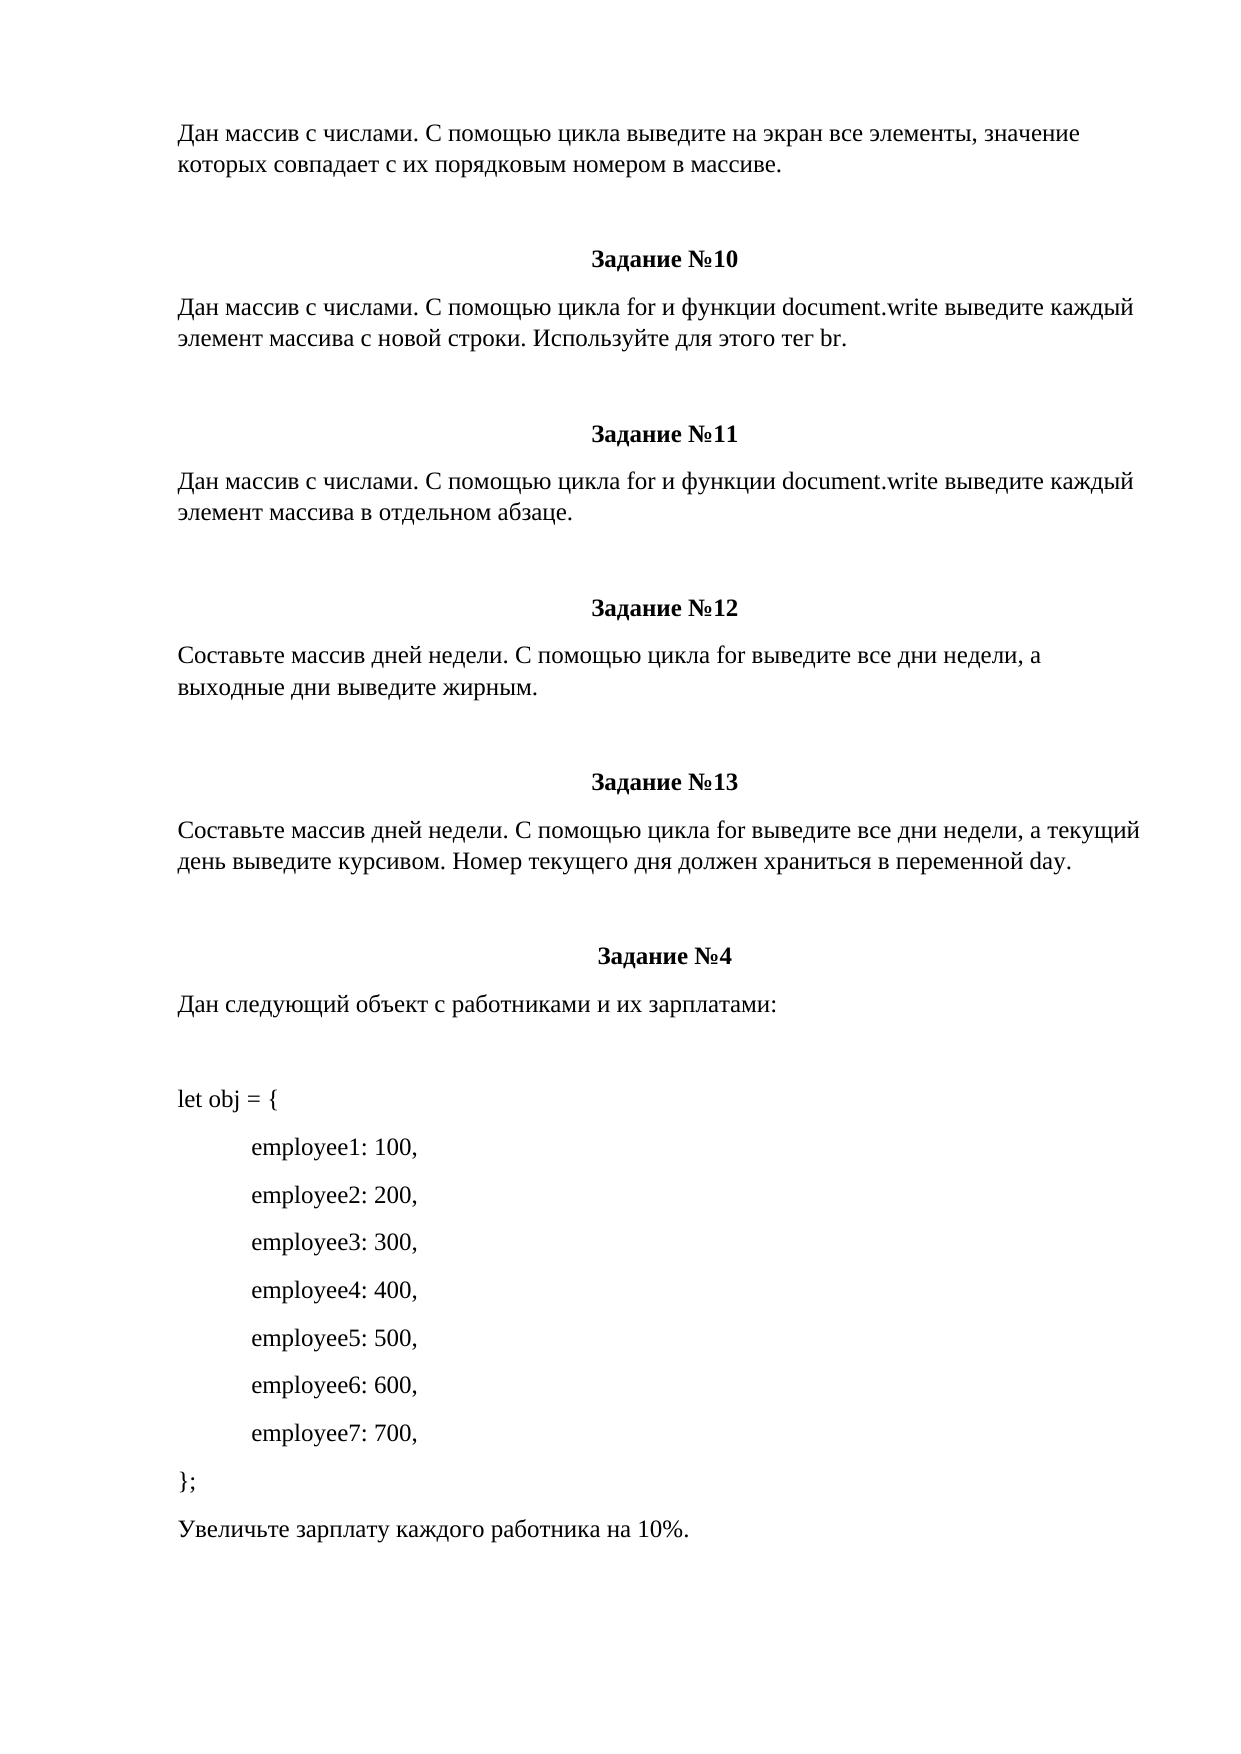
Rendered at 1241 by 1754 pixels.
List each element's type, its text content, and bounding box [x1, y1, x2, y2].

text Дан массив с числами. С помощью цикла выведите на экран все элементы, значение которых совпадает с их порядковым номером в массиве. [177, 118, 1152, 178]
text employee7: 700, [177, 1418, 1152, 1447]
text employee3: 300, [177, 1227, 1152, 1256]
text Задание №12 [177, 593, 1152, 622]
text Задание №10 [177, 244, 1152, 273]
text Задание №13 [177, 767, 1152, 796]
text Составьте массив дней недели. С помощью цикла for выведите все дни недели, а текущий день выведите курсивом. Номер текущего дня должен храниться в переменной day. [177, 815, 1152, 874]
text employee4: 400, [177, 1275, 1152, 1304]
text Увеличьте зарплату каждого работника на 10%. [177, 1514, 1152, 1542]
text employee2: 200, [177, 1180, 1152, 1208]
text Дан следующий объект с работниками и их зарплатами: [177, 989, 1152, 1018]
text Задание №4 [177, 941, 1152, 970]
text }; [177, 1466, 1152, 1495]
text employee1: 100, [177, 1132, 1152, 1161]
text Дан массив с числами. С помощью цикла for и функции document.write выведите каждый элемент массива в отдельном абзаце. [177, 466, 1152, 526]
text let obj = { [177, 1084, 1152, 1113]
text employee6: 600, [177, 1371, 1152, 1399]
text Составьте массив дней недели. С помощью цикла for выведите все дни недели, а выходные дни выведите жирным. [177, 641, 1152, 700]
text Дан массив с числами. С помощью цикла for и функции document.write выведите каждый элемент массива с новой строки. Используйте для этого тег br. [177, 292, 1152, 352]
text Задание №11 [177, 419, 1152, 447]
text employee5: 500, [177, 1323, 1152, 1352]
